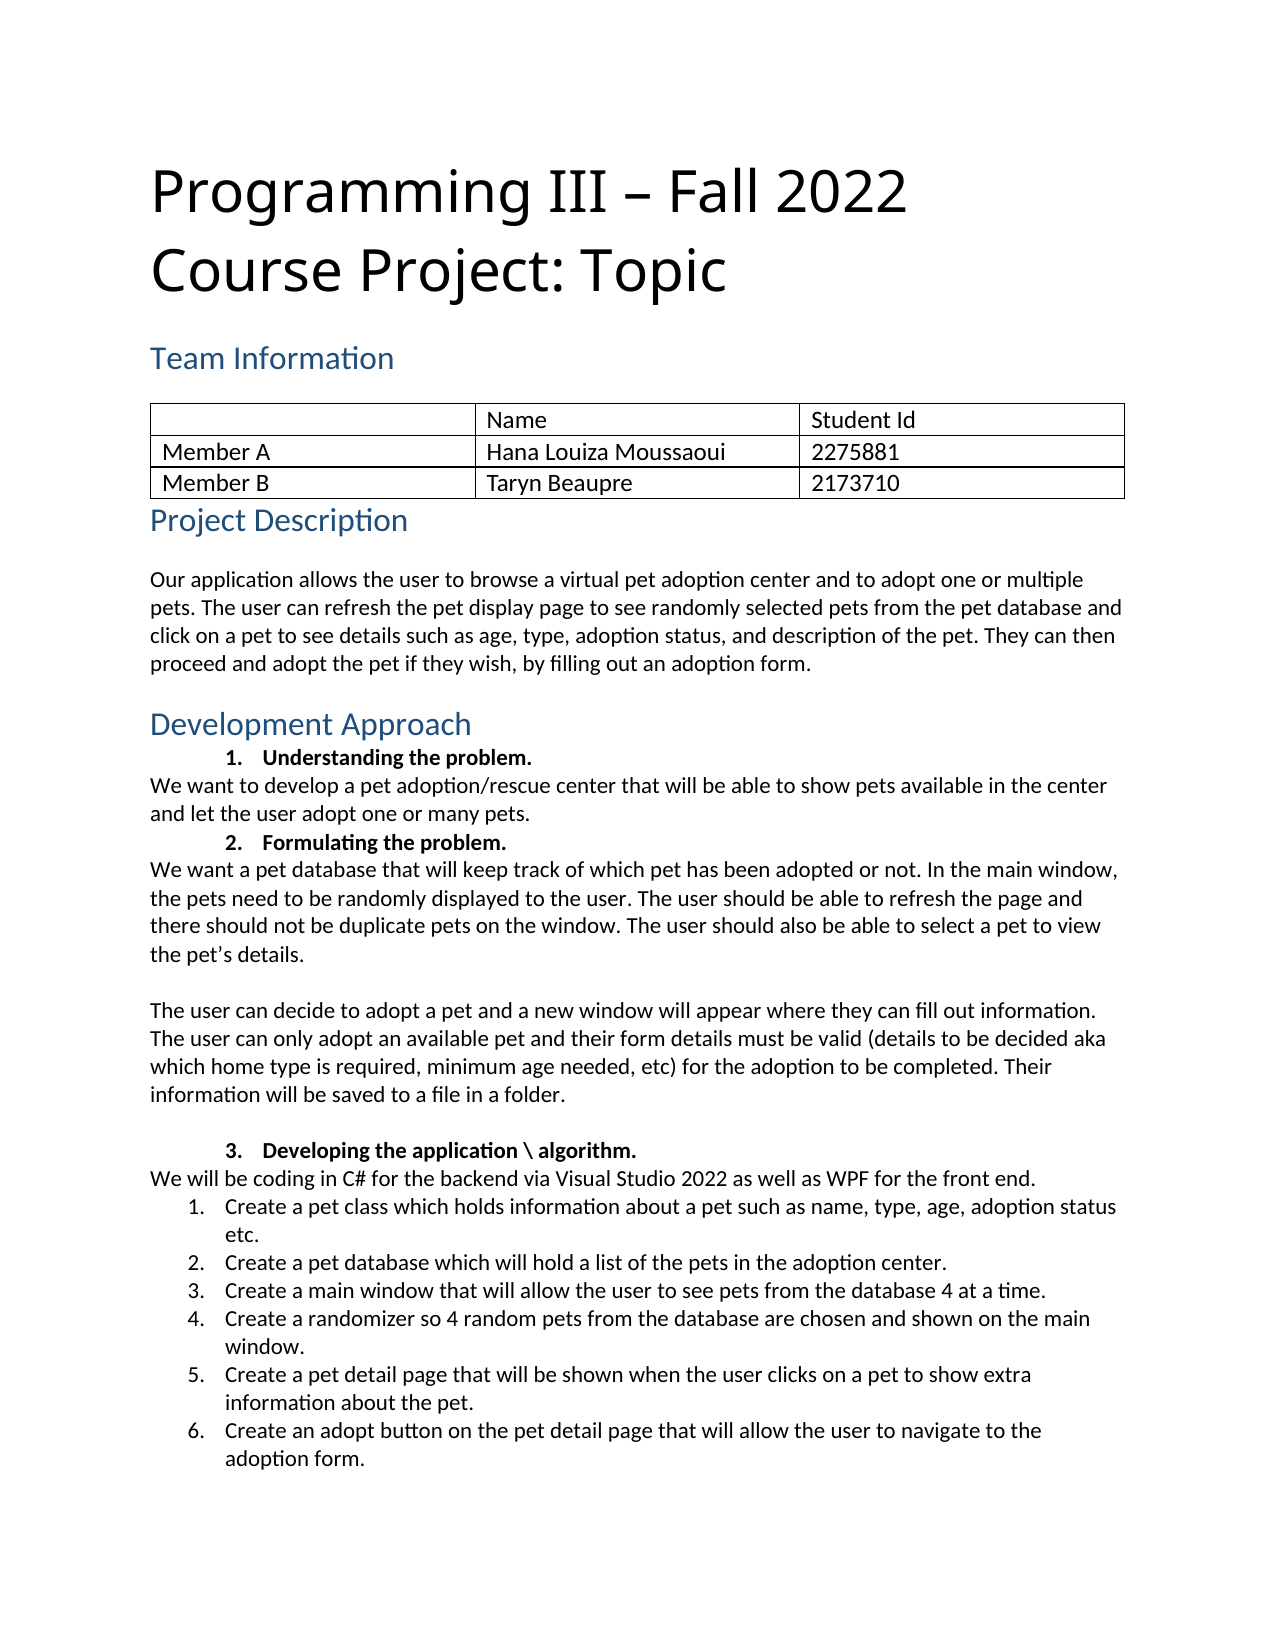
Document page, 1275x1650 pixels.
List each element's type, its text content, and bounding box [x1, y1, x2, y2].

table_cell 2275881 [800, 436, 1124, 466]
list Create an adopt button on the pet detail page that will allow the user to navigate to the adoption form. [187, 1416, 1125, 1472]
table_cell 2173710 [800, 468, 1124, 498]
table_cell Member B [151, 468, 475, 498]
list Create a pet detail page that will be shown when the user clicks on a pet to show extra information about the pet. [187, 1360, 1125, 1416]
text We want to develop a pet adoption/rescue center that will be able to show pets available in the center and let the user adopt one or many pets. [150, 772, 1125, 828]
text Our application allows the user to browse a virtual pet adoption center and to adopt one or multiple pets. The user can refresh the pet display page to see randomly selected pets from the pet database and click on a pet to see details such as age, type, adoption status, and description of the pet. They can then proceed and adopt the pet if they wish, by filling out an adoption form. [150, 565, 1125, 677]
text We will be coding in C# for the backend via Visual Studio 2022 as well as WPF for the front end. [150, 1164, 1125, 1192]
text We want a pet database that will keep track of which pet has been adopted or not. In the main window, the pets need to be randomly displayed to the user. The user should be able to refresh the page and there should not be duplicate pets on the window. The user should also be able to select a pet to view the pet’s details. [150, 856, 1125, 968]
text Course Project: Topic [150, 229, 1125, 309]
table_cell Hana Louiza Moussaoui [476, 436, 799, 466]
text Development Approach [150, 703, 1125, 743]
text Programming III – Fall 2022 [150, 150, 1125, 229]
list Create a pet class which holds information about a pet such as name, type, age, adoption status etc. [187, 1192, 1125, 1248]
table_header [151, 404, 475, 435]
table_cell Taryn Beaupre [476, 468, 799, 498]
table_header Student Id [800, 404, 1124, 435]
list Formulating the problem. [225, 828, 1125, 856]
table_header Name [476, 404, 799, 435]
list Create a main window that will allow the user to see pets from the database 4 at a time. [187, 1276, 1125, 1304]
text Project Description [150, 499, 1125, 540]
text The user can decide to adopt a pet and a new window will appear where they can fill out information. The user can only adopt an available pet and their form details must be valid (details to be decided aka which home type is required, minimum age needed, etc) for the adoption to be completed. Their information will be saved to a file in a folder. [150, 996, 1125, 1108]
text Team Information [150, 337, 1125, 378]
list Create a randomizer so 4 random pets from the database are chosen and shown on the main window. [187, 1304, 1125, 1360]
list Developing the application \ algorithm. [225, 1136, 1125, 1164]
list Create a pet database which will hold a list of the pets in the adoption center. [187, 1248, 1125, 1276]
list Understanding the problem. [225, 743, 1125, 772]
table_cell Member A [151, 436, 475, 466]
